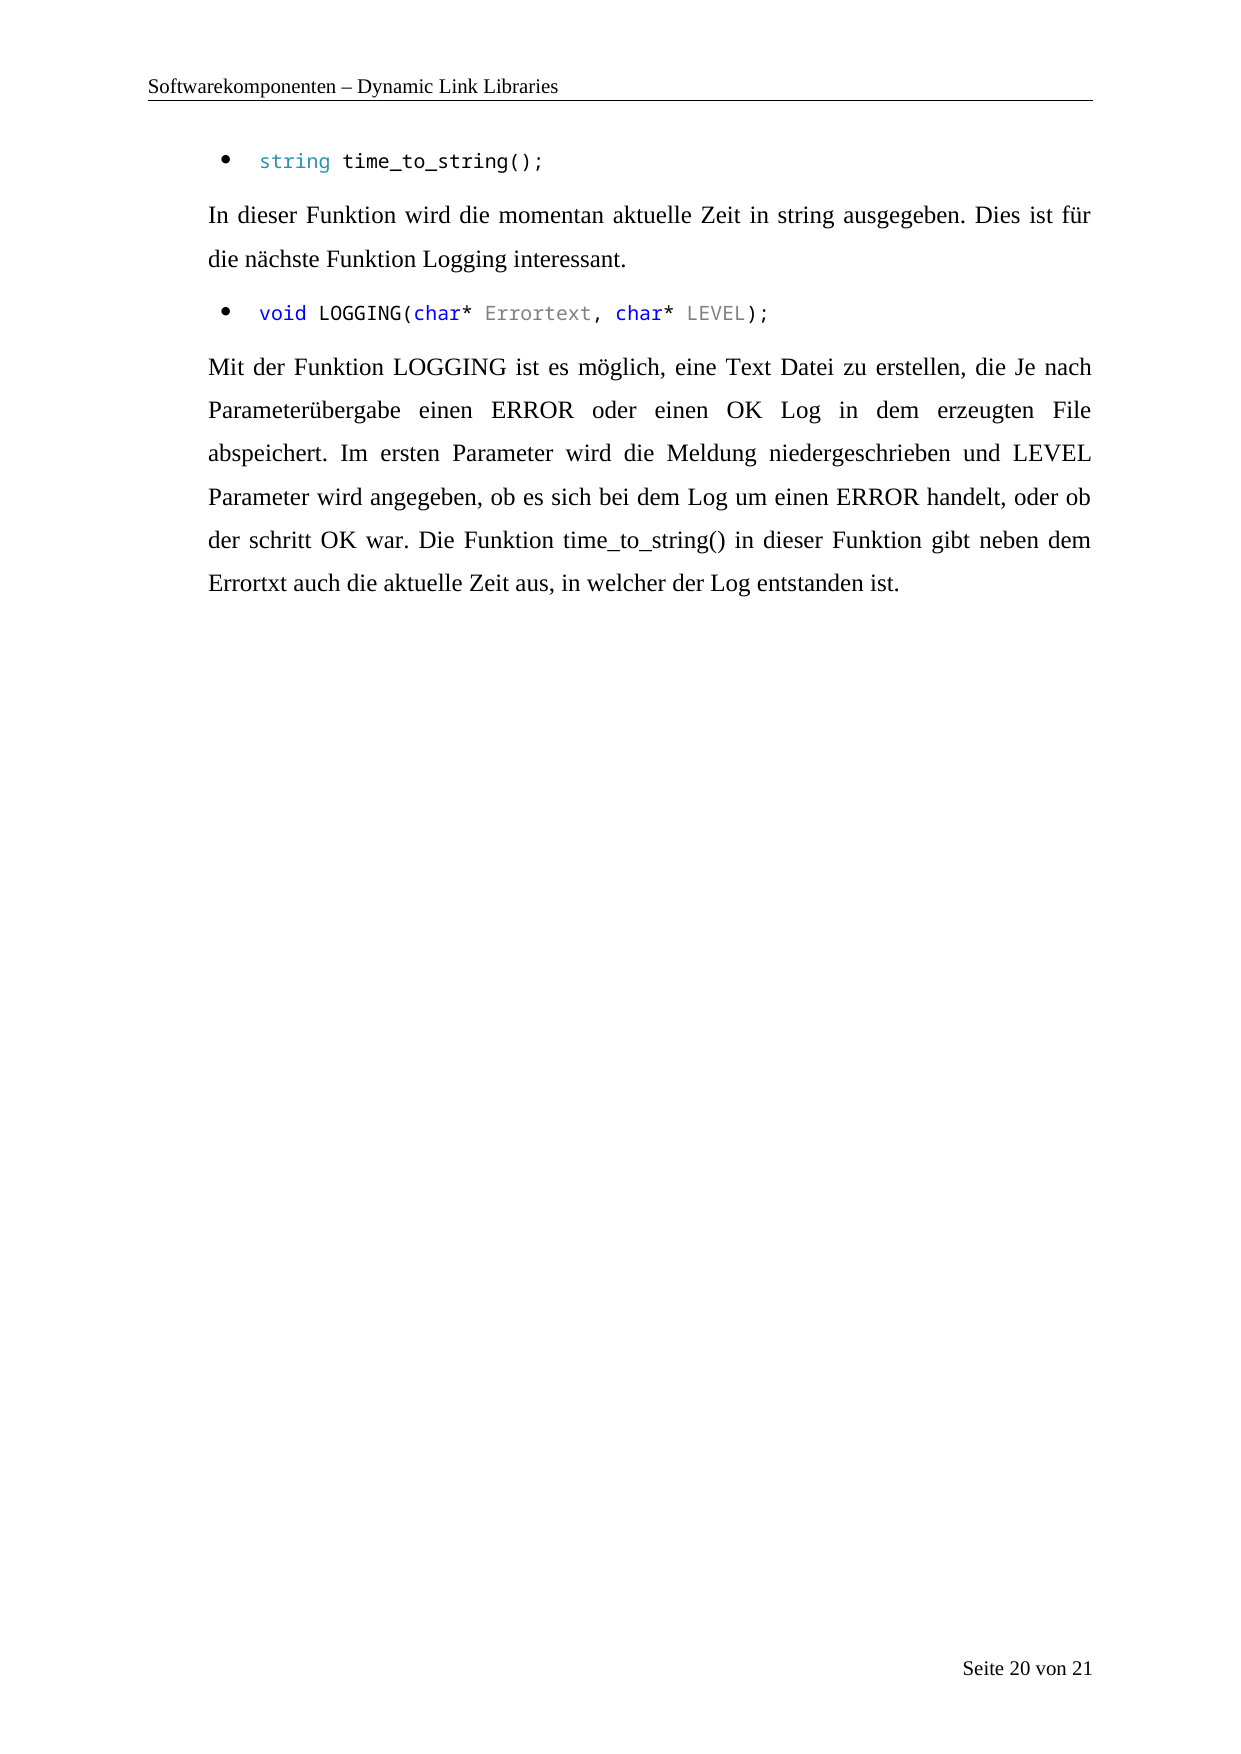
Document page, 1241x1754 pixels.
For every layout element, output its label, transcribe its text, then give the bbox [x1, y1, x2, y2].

list void LOGGING(char* Errortext, char* LEVEL); [221, 299, 1093, 326]
text Mit der Funktion LOGGING ist es möglich, eine Text Datei zu erstellen, die Je nach Parameterübergabe einen ERROR oder einen OK Log in dem erzeugten File abspeichert. Im ersten Parameter wird die Meldung niedergeschrieben und LEVEL Parameter wird angegeben, ob es sich bei dem Log um einen ERROR handelt, oder ob der schritt OK war. Die Funktion time_to_string() in dieser Funktion gibt neben dem Errortxt auch die aktuelle Zeit aus, in welcher der Log entstanden ist. [208, 352, 1093, 597]
text In dieser Funktion wird die momentan aktuelle Zeit in string ausgegeben. Dies ist für die nächste Funktion Logging interessant. [208, 201, 1093, 272]
list string time_to_string(); [221, 148, 1093, 174]
